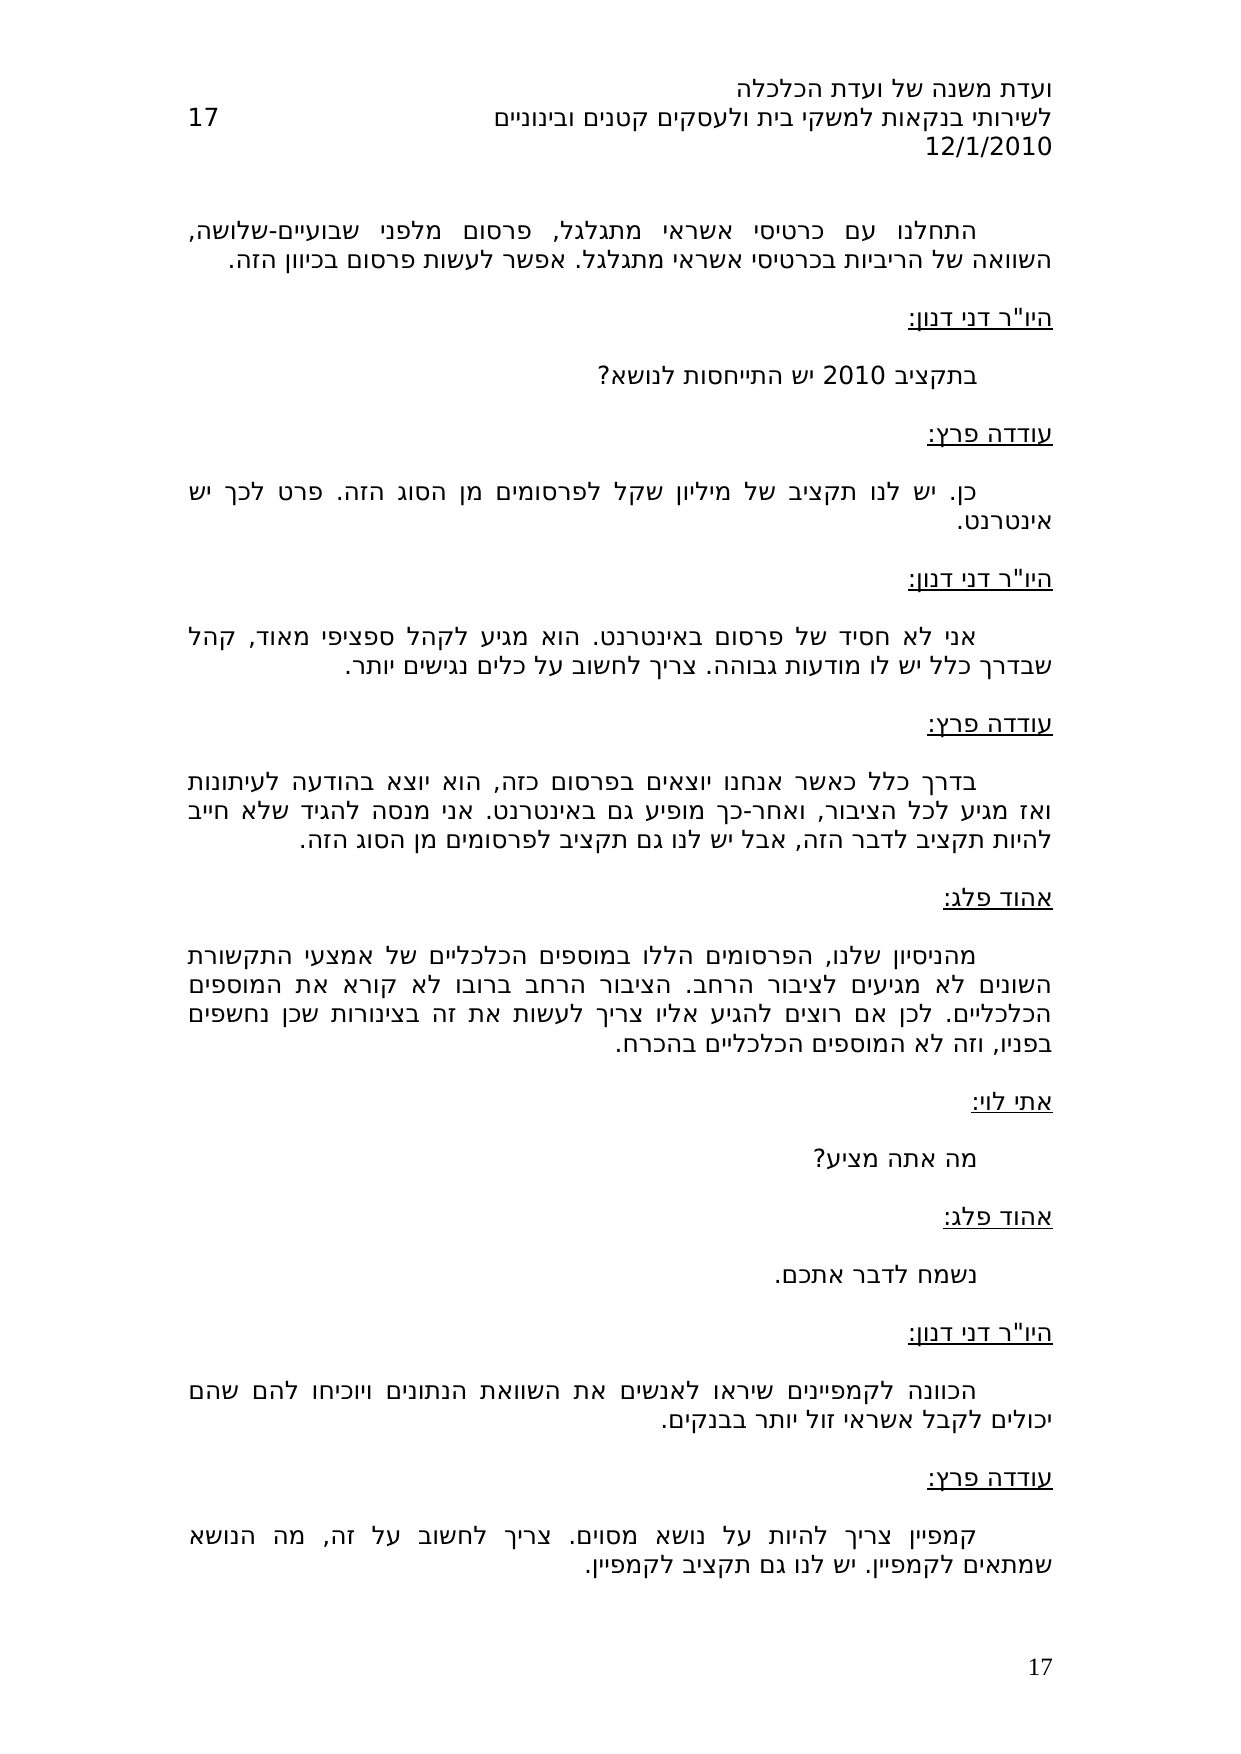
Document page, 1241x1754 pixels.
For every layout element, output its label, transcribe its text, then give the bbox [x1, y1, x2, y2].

text היו"ר דני דנון: [187, 303, 1053, 333]
text כן. יש לנו תקציב של מיליון שקל לפרסומים מן הסוג הזה. פרט לכך יש אינטרנט. [187, 477, 1053, 536]
text מה אתה מציע? [187, 1145, 1053, 1174]
text התחלנו עם כרטיסי אשראי מתגלגל, פרסום מלפני שבועיים-שלושה, השוואה של הריביות בכרטיסי אשראי מתגלגל. אפשר לעשות פרסום בכיוון הזה. [187, 216, 1053, 275]
text נשמח לדבר אתכם. [187, 1261, 1053, 1290]
text אהוד פלג: [187, 1203, 1053, 1232]
text עודדה פרץ: [187, 1463, 1053, 1493]
text אתי לוי: [187, 1087, 1053, 1116]
text היו"ר דני דנון: [187, 1318, 1053, 1348]
text עודדה פרץ: [187, 419, 1053, 448]
text היו"ר דני דנון: [187, 564, 1053, 593]
text הכוונה לקמפיינים שיראו לאנשים את השוואת הנתונים ויוכיחו להם שהם יכולים לקבל אשראי זול יותר בבנקים. [187, 1376, 1053, 1435]
text קמפיין צריך להיות על נושא מסוים. צריך לחשוב על זה, מה הנושא שמתאים לקמפיין. יש לנו גם תקציב לקמפיין. [187, 1521, 1053, 1580]
text בדרך כלל כאשר אנחנו יוצאים בפרסום כזה, הוא יוצא בהודעה לעיתונות ואז מגיע לכל הציבור, ואחר-כך מופיע גם באינטרנט. אני מנסה להגיד שלא חייב להיות תקציב לדבר הזה, אבל יש לנו גם תקציב לפרסומים מן הסוג הזה. [187, 767, 1053, 855]
text אהוד פלג: [187, 883, 1053, 913]
text עודדה פרץ: [187, 709, 1053, 738]
text בתקציב 2010 יש התייחסות לנושא? [187, 361, 1053, 391]
text אני לא חסיד של פרסום באינטרנט. הוא מגיע לקהל ספציפי מאוד, קהל שבדרך כלל יש לו מודעות גבוהה. צריך לחשוב על כלים נגישים יותר. [187, 622, 1053, 681]
text מהניסיון שלנו, הפרסומים הללו במוספים הכלכליים של אמצעי התקשורת השונים לא מגיעים לציבור הרחב. הציבור הרחב ברובו לא קורא את המוספים הכלכליים. לכן אם רוצים להגיע אליו צריך לעשות את זה בצינורות שכן נחשפים בפניו, וזה לא המוספים הכלכליים בהכרח. [187, 941, 1053, 1058]
